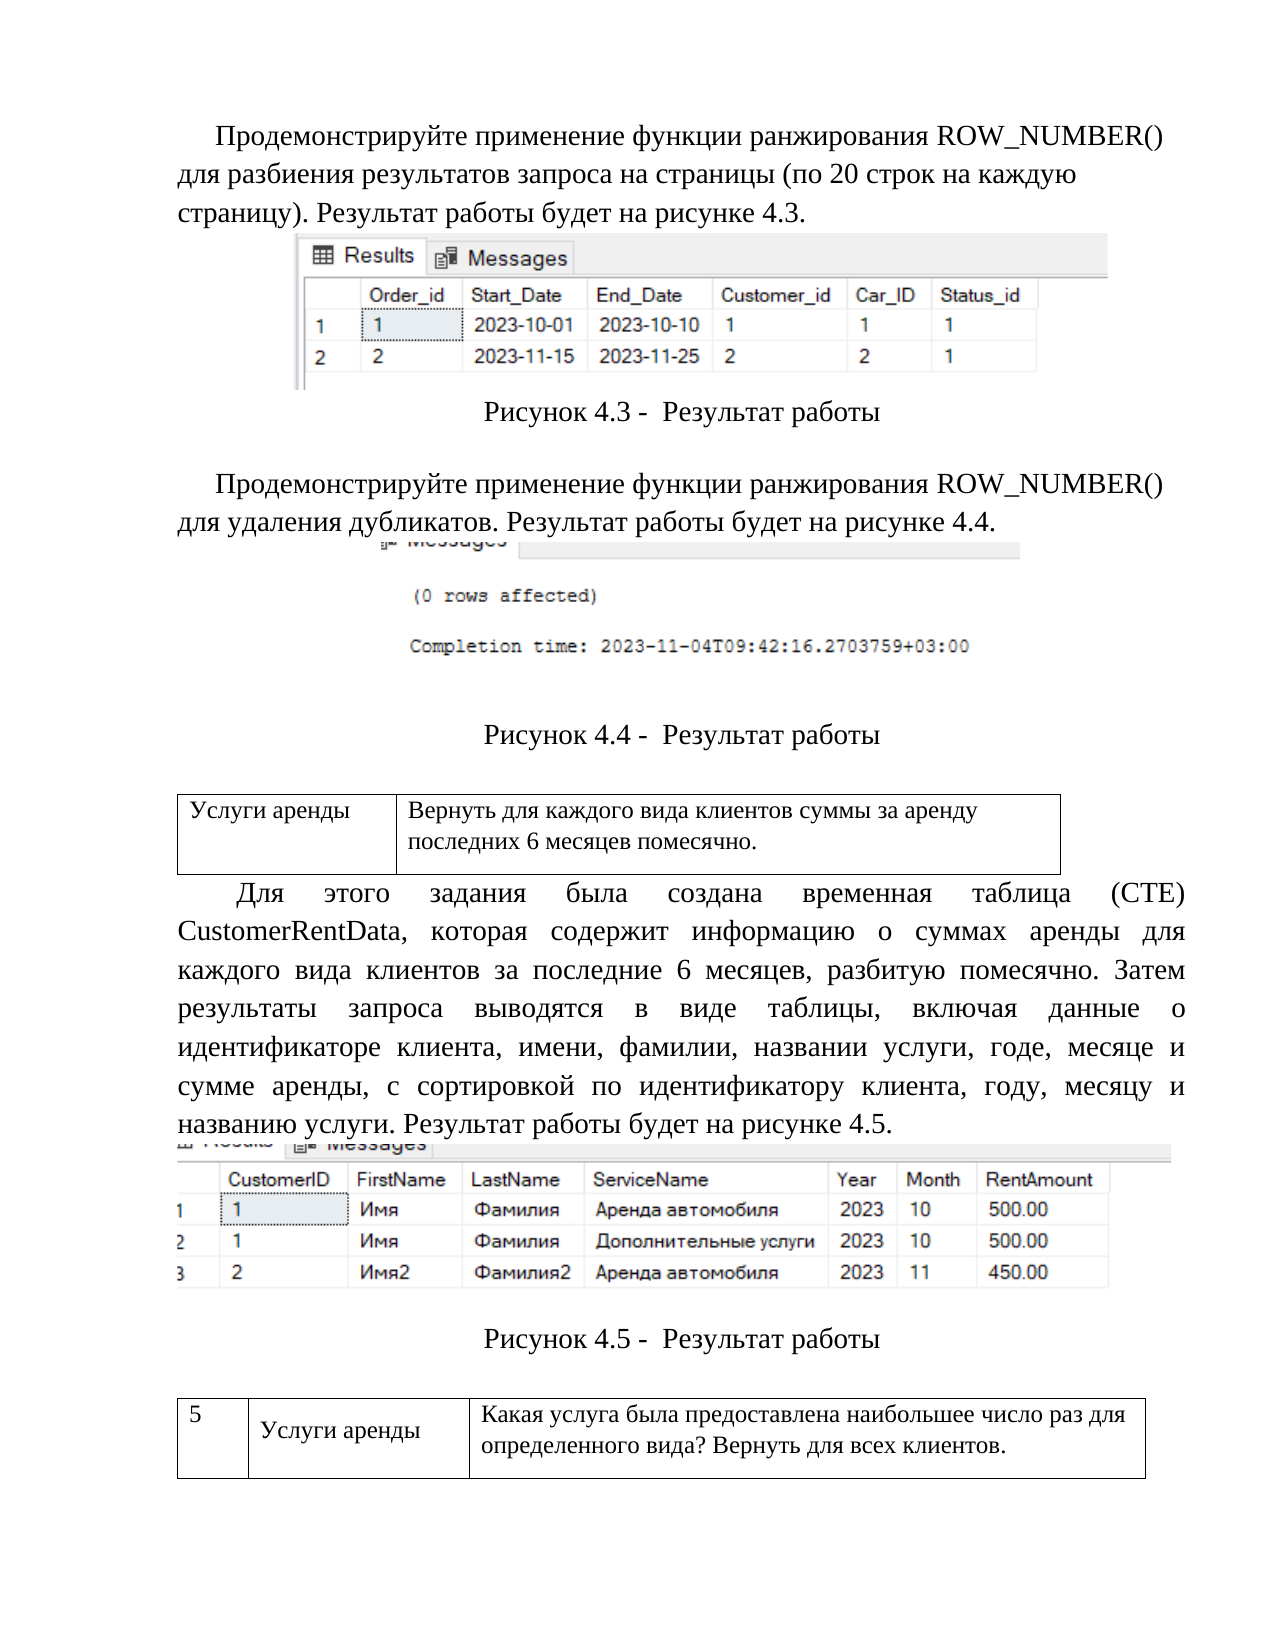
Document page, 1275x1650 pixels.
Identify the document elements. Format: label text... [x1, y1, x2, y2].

table_header 5 [178, 1399, 248, 1477]
picture [177, 1144, 1172, 1317]
table_header Какая услуга была предоставлена наибольшее число раз для определенного вида? Вернуть для всех клиентов. [470, 1399, 1145, 1477]
text Рисунок 4.3 - Результат работы [177, 394, 1186, 428]
table_header Услуги аренды [249, 1399, 469, 1477]
table_header Вернуть для каждого вида клиентов суммы за аренду последних 6 месяцев помесячно. [397, 795, 1060, 874]
text Рисунок 4.5 - Результат работы [177, 1321, 1186, 1354]
text Продемонстрируйте применение функции ранжирования ROW_NUMBER() для разбиения результатов запроса на страницы (по 20 строк на каждую страницу). Результат работы будет на рисунке 4.3. [177, 118, 1186, 229]
picture [293, 233, 1108, 390]
text Для этого задания была создана временная таблица (CTE) CustomerRentData, которая содержит информацию о суммах аренды для каждого вида клиентов за последние 6 месяцев, разбитую помесячно. Затем результаты запроса выводятся в виде таблицы, включая данные о идентификаторе клиента, имени, фамилии, названии услуги, годе, месяце и сумме аренды, с сортировкой по идентификатору клиента, году, месяцу и названию услуги. Результат работы будет на рисунке 4.5. [177, 875, 1186, 1140]
table_header Услуги аренды [178, 795, 396, 874]
text Продемонстрируйте применение функции ранжирования ROW_NUMBER() для удаления дубликатов. Результат работы будет на рисунке 4.4. [177, 466, 1186, 538]
picture [381, 542, 1021, 714]
text Рисунок 4.4 - Результат работы [177, 717, 1186, 751]
